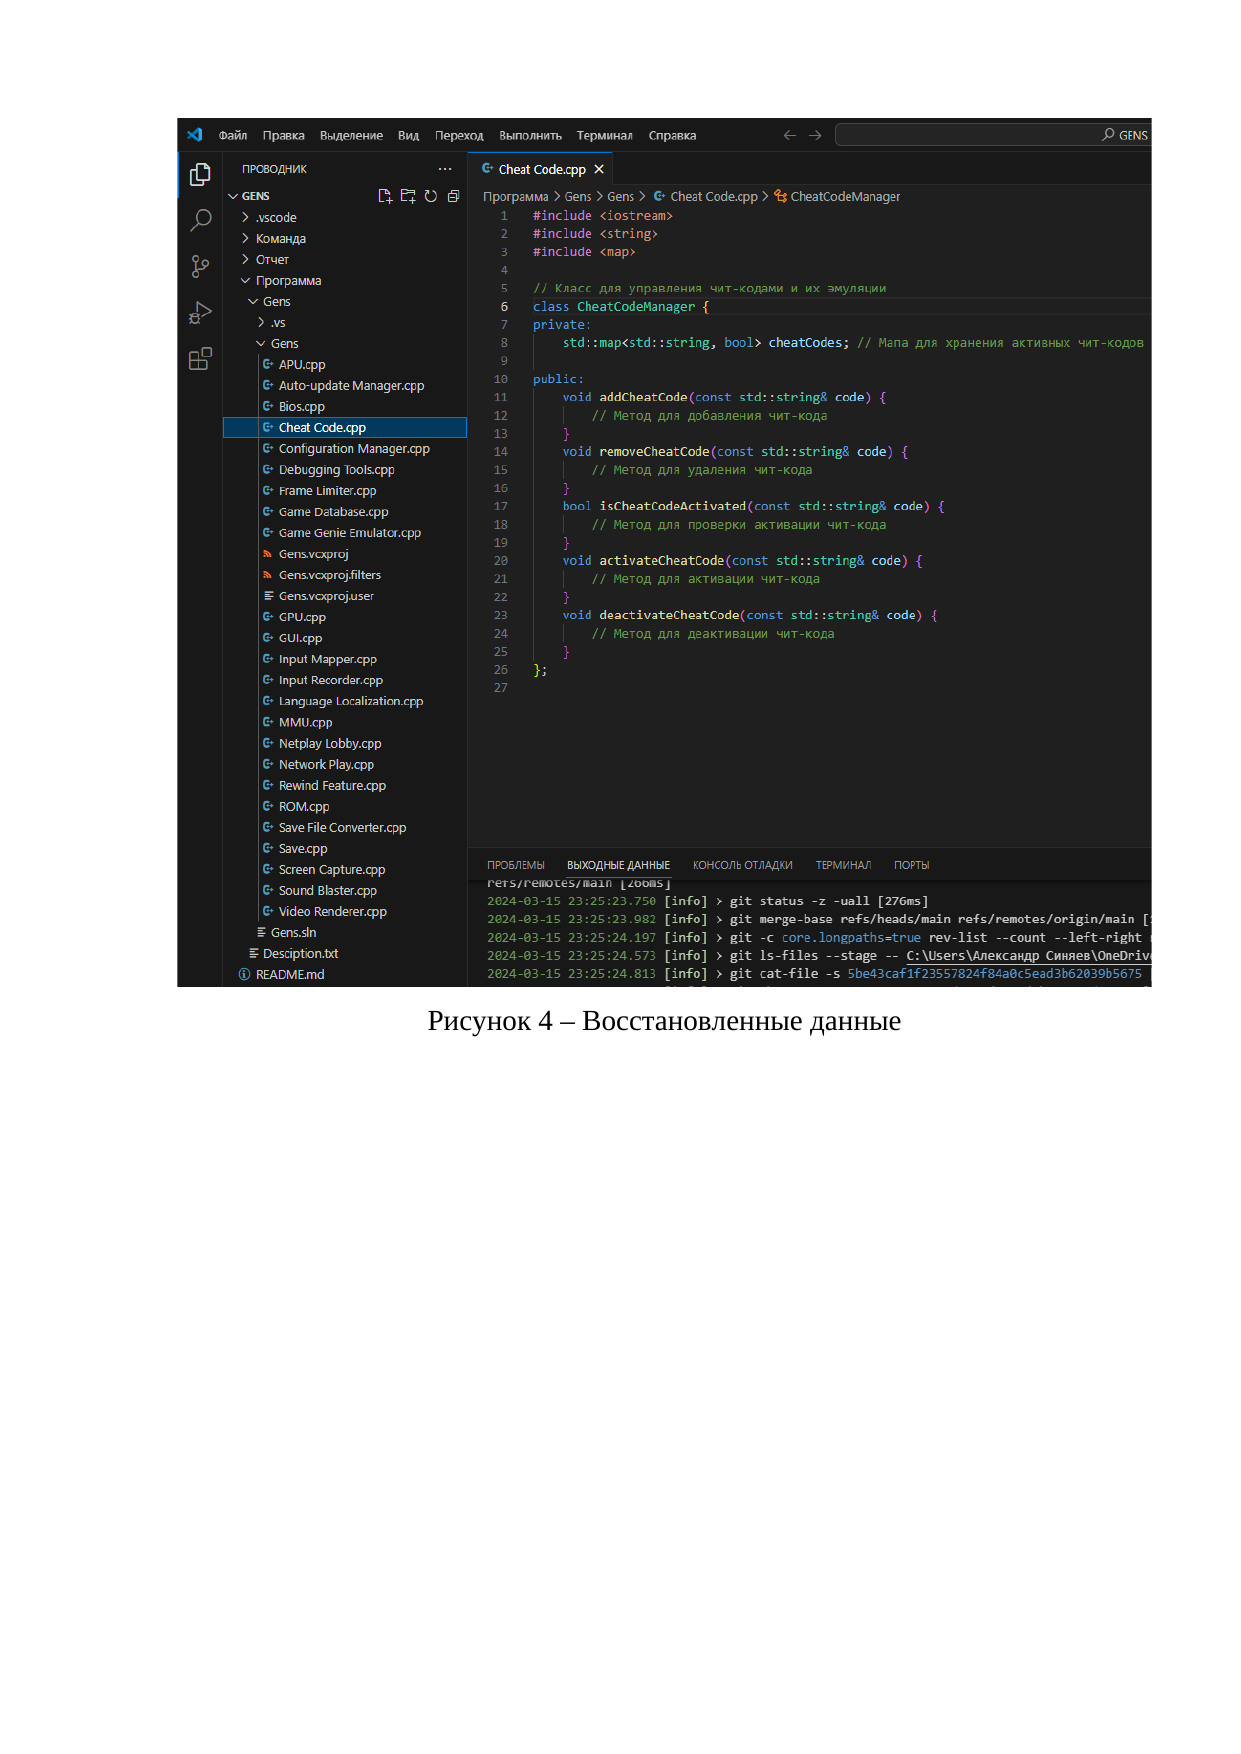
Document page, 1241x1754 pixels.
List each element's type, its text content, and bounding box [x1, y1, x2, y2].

text Рисунок 4 – Восстановленные данные [177, 1003, 1152, 1037]
picture [177, 118, 1152, 987]
